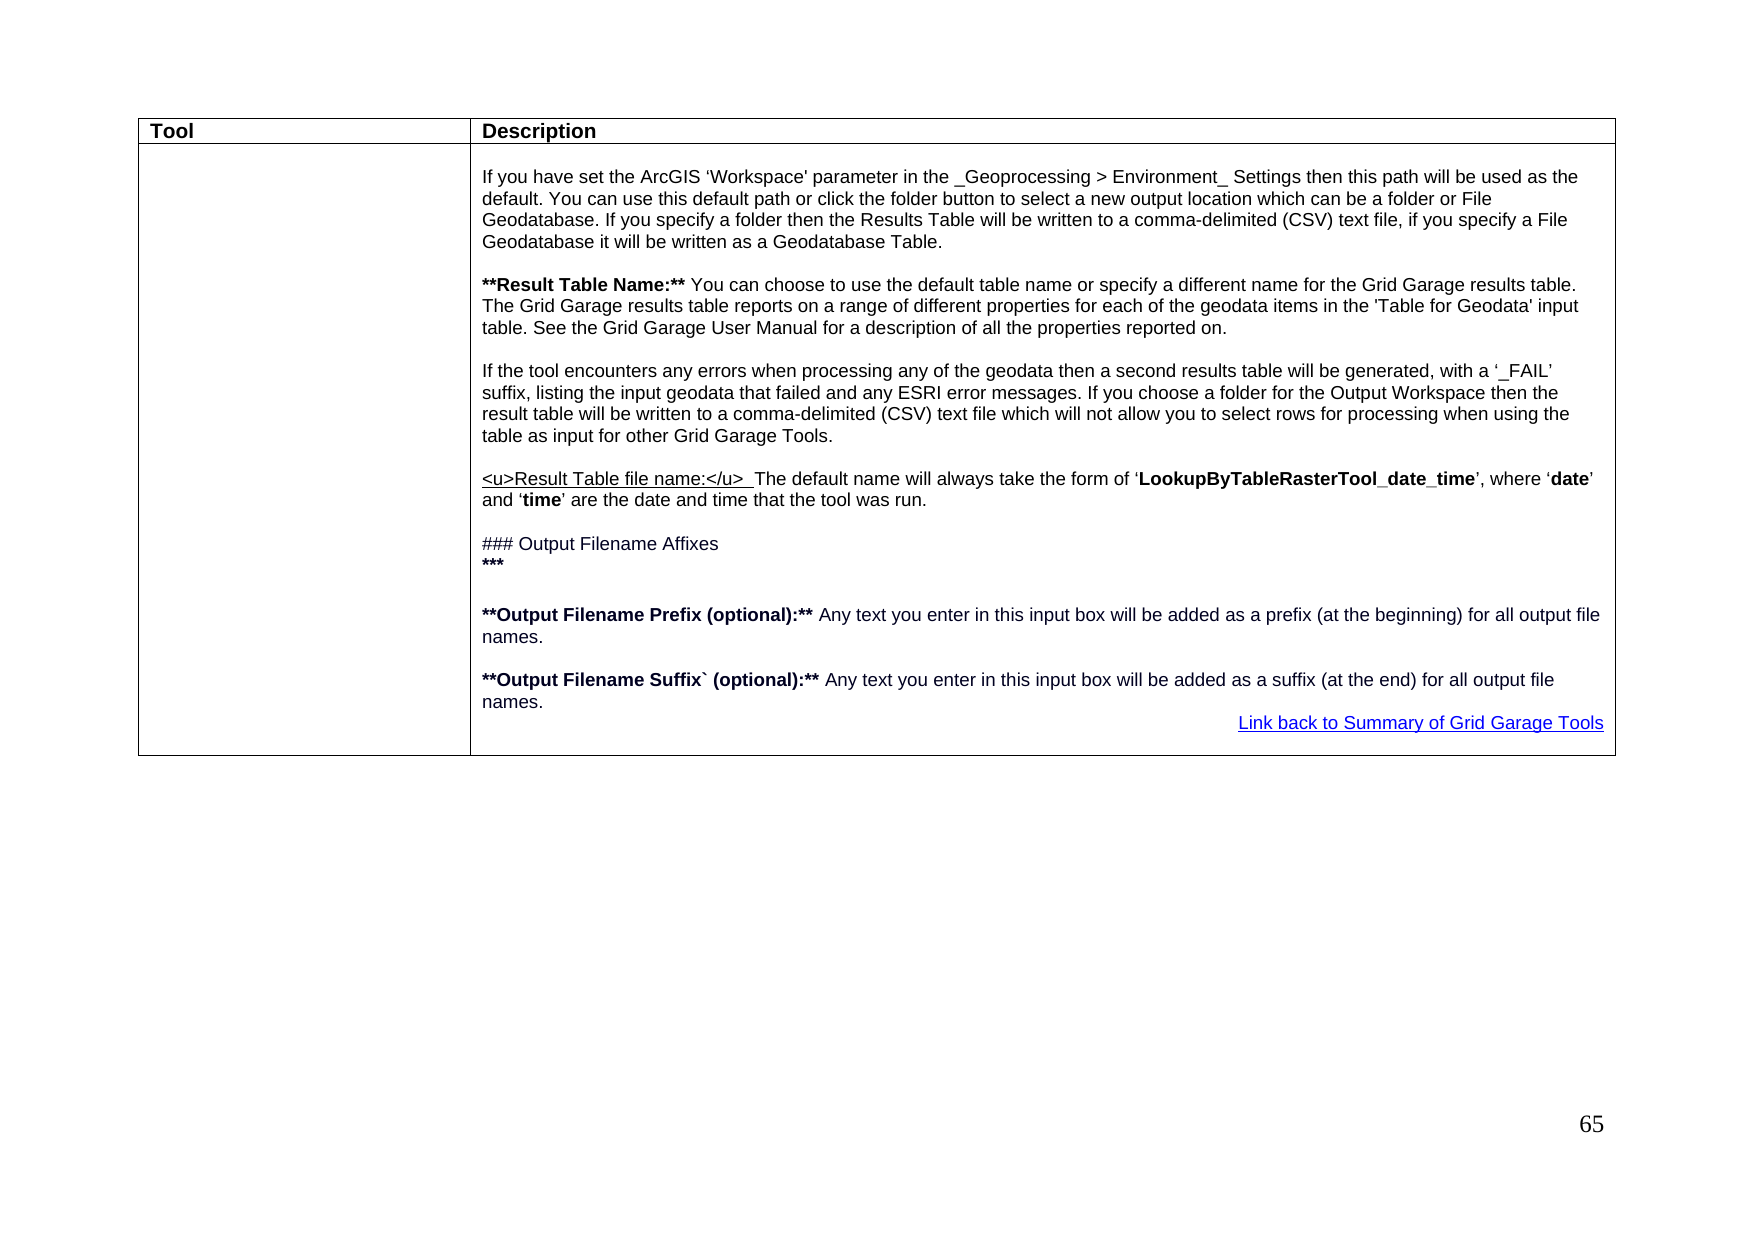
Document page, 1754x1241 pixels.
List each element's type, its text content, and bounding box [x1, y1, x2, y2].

table_header Tool [139, 119, 470, 143]
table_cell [471, 144, 1615, 755]
table_cell [139, 144, 470, 755]
table_header Description [471, 119, 1615, 143]
